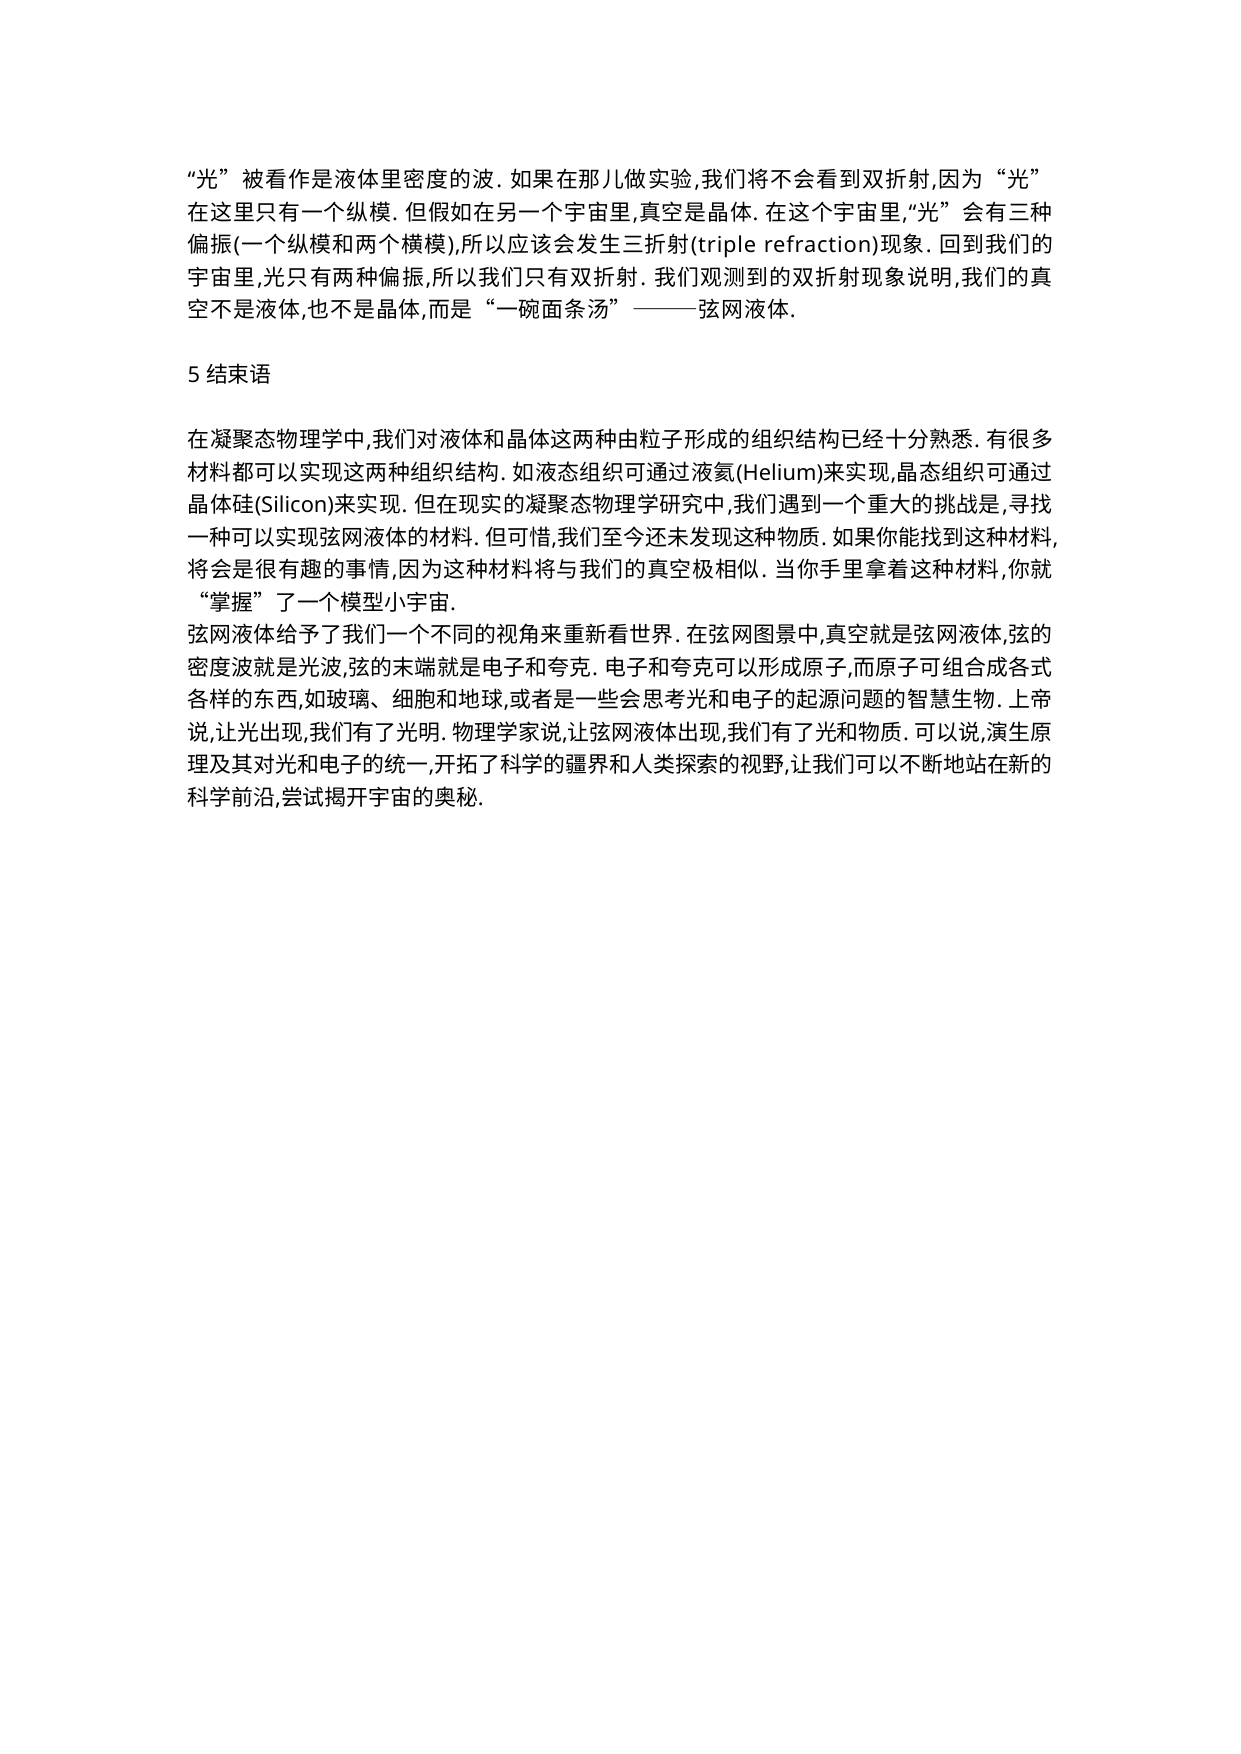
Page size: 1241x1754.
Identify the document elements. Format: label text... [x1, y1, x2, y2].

text 在凝聚态物理学中,我们对液体和晶体这两种由粒子形成的组织结构已经十分熟悉. 有很多材料都可以实现这两种组织结构. 如液态组织可通过液氦(Helium)来实现,晶态组织可通过晶体硅(Silicon)来实现. 但在现实的凝聚态物理学研究中,我们遇到一个重大的挑战是,寻找一种可以实现弦网液体的材料. 但可惜,我们至今还未发现这种物质. 如果你能找到这种材料,将会是很有趣的事情,因为这种材料将与我们的真空极相似. 当你手里拿着这种材料,你就“掌握”了一个模型小宇宙. [187, 422, 1053, 617]
text 弦网液体给予了我们一个不同的视角来重新看世界. 在弦网图景中,真空就是弦网液体,弦的密度波就是光波,弦的末端就是电子和夸克. 电子和夸克可以形成原子,而原子可组合成各式各样的东西,如玻璃、细胞和地球,或者是一些会思考光和电子的起源问题的智慧生物. 上帝说,让光出现,我们有了光明. 物理学家说,让弦网液体出现,我们有了光和物质. 可以说,演生原理及其对光和电子的统一,开拓了科学的疆界和人类探索的视野,让我们可以不断地站在新的科学前沿,尝试揭开宇宙的奥秘. [187, 617, 1053, 812]
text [187, 162, 1053, 324]
text 5 结束语 [187, 357, 1053, 389]
